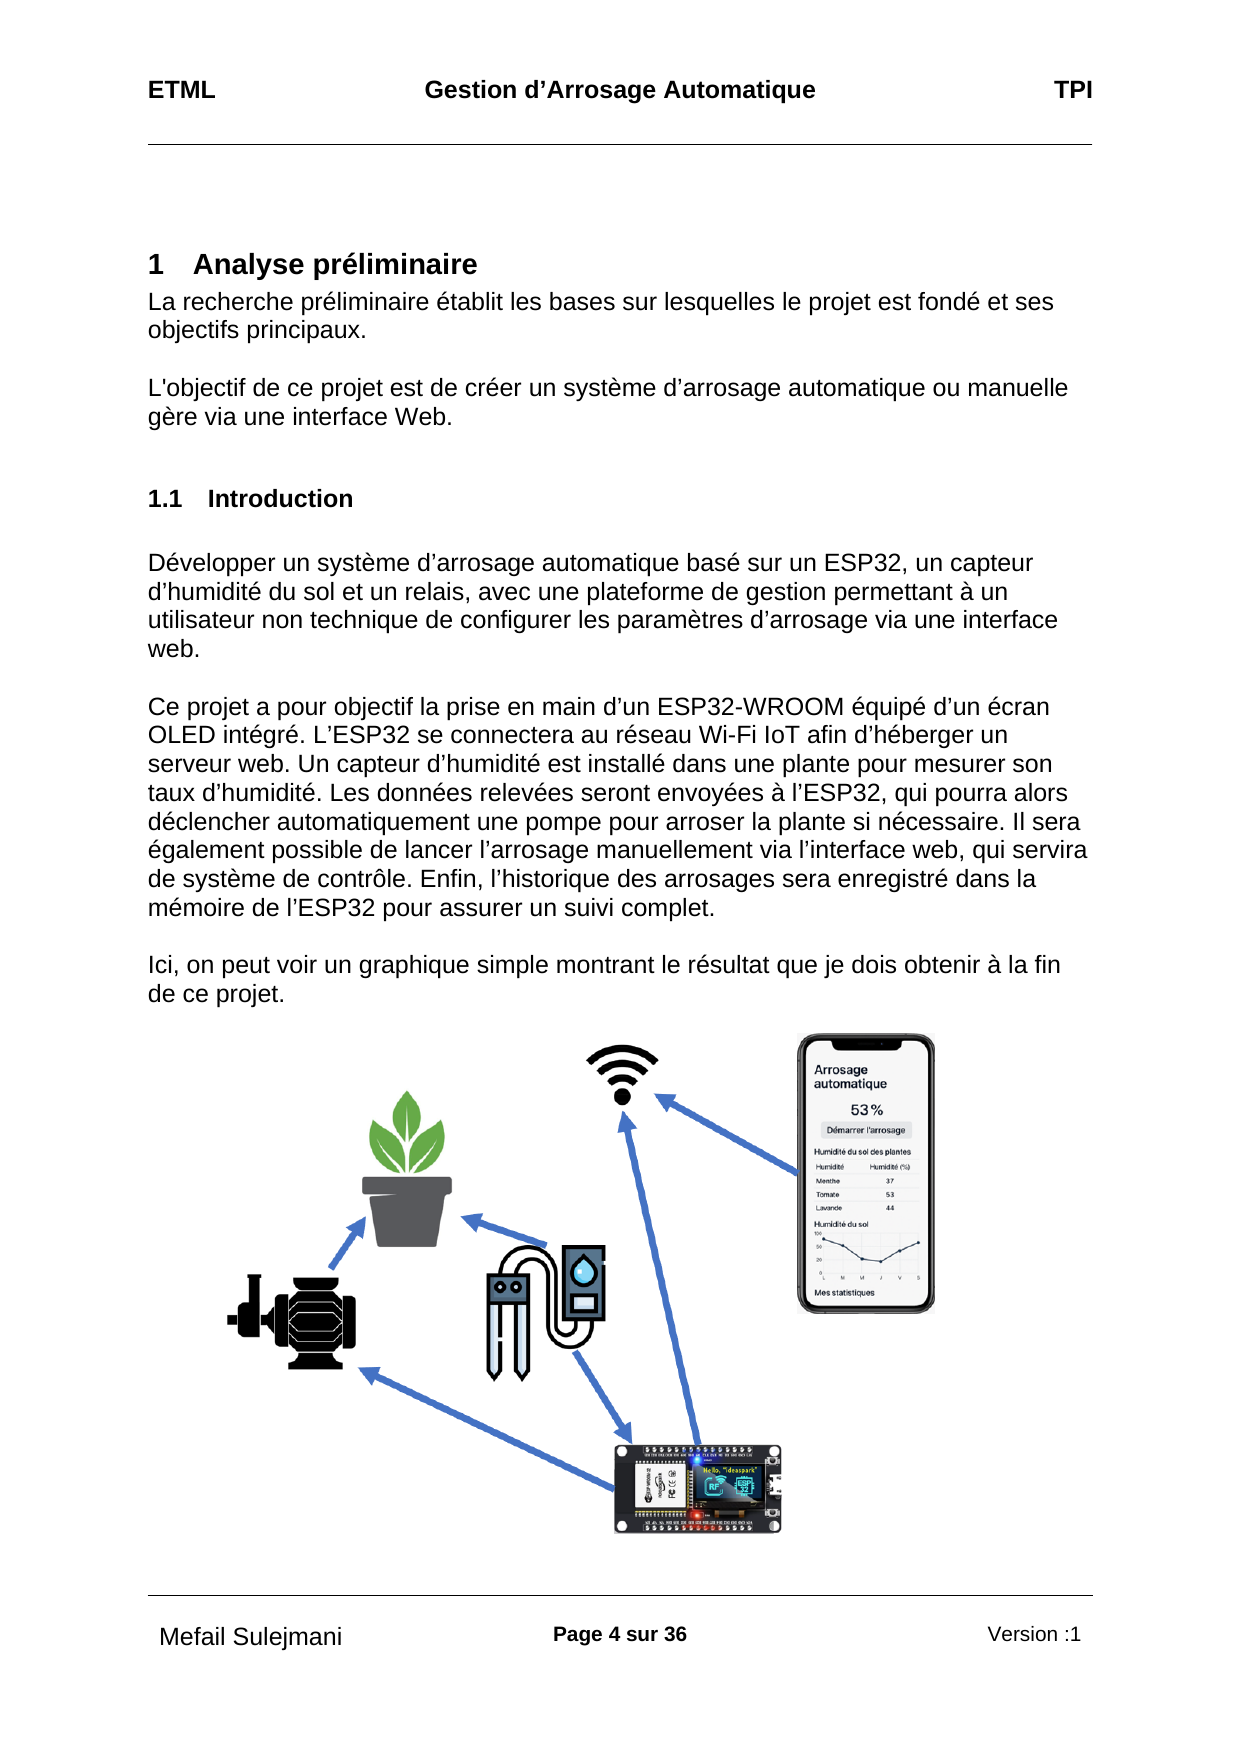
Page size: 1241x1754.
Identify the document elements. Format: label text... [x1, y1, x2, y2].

text L'objectif de ce projet est de créer un système d’arrosage automatique ou manuelle gère via une interface Web. [148, 373, 1092, 431]
picture [147, 1008, 1093, 1585]
text Ce projet a pour objectif la prise en main d’un ESP32-WROOM équipé d’un écran OLED intégré. L’ESP32 se connectera au réseau Wi-Fi IoT afin d’héberger un serveur web. Un capteur d’humidité est installé dans une plante pour mesurer son taux d’humidité. Les données relevées seront envoyées à l’ESP32, qui pourra alors déclencher automatiquement une pompe pour arroser la plante si nécessaire. Il sera également possible de lancer l’arrosage manuellement via l’interface web, qui servira de système de contrôle. Enfin, l’historique des arrosages sera enregistré dans la mémoire de l’ESP32 pour assurer un suivi complet. [148, 692, 1092, 922]
subtitle Introduction [148, 484, 1092, 513]
text Ici, on peut voir un graphique simple montrant le résultat que je dois obtenir à la fin de ce projet. [148, 951, 1092, 1008]
subtitle Analyse préliminaire [148, 247, 1092, 281]
text Développer un système d’arrosage automatique basé sur un ESP32, un capteur d’humidité du sol et un relais, avec une plateforme de gestion permettant à un utilisateur non technique de configurer les paramètres d’arrosage via une interface web. [148, 548, 1092, 663]
text La recherche préliminaire établit les bases sur lesquelles le projet est fondé et ses objectifs principaux. [148, 287, 1092, 344]
